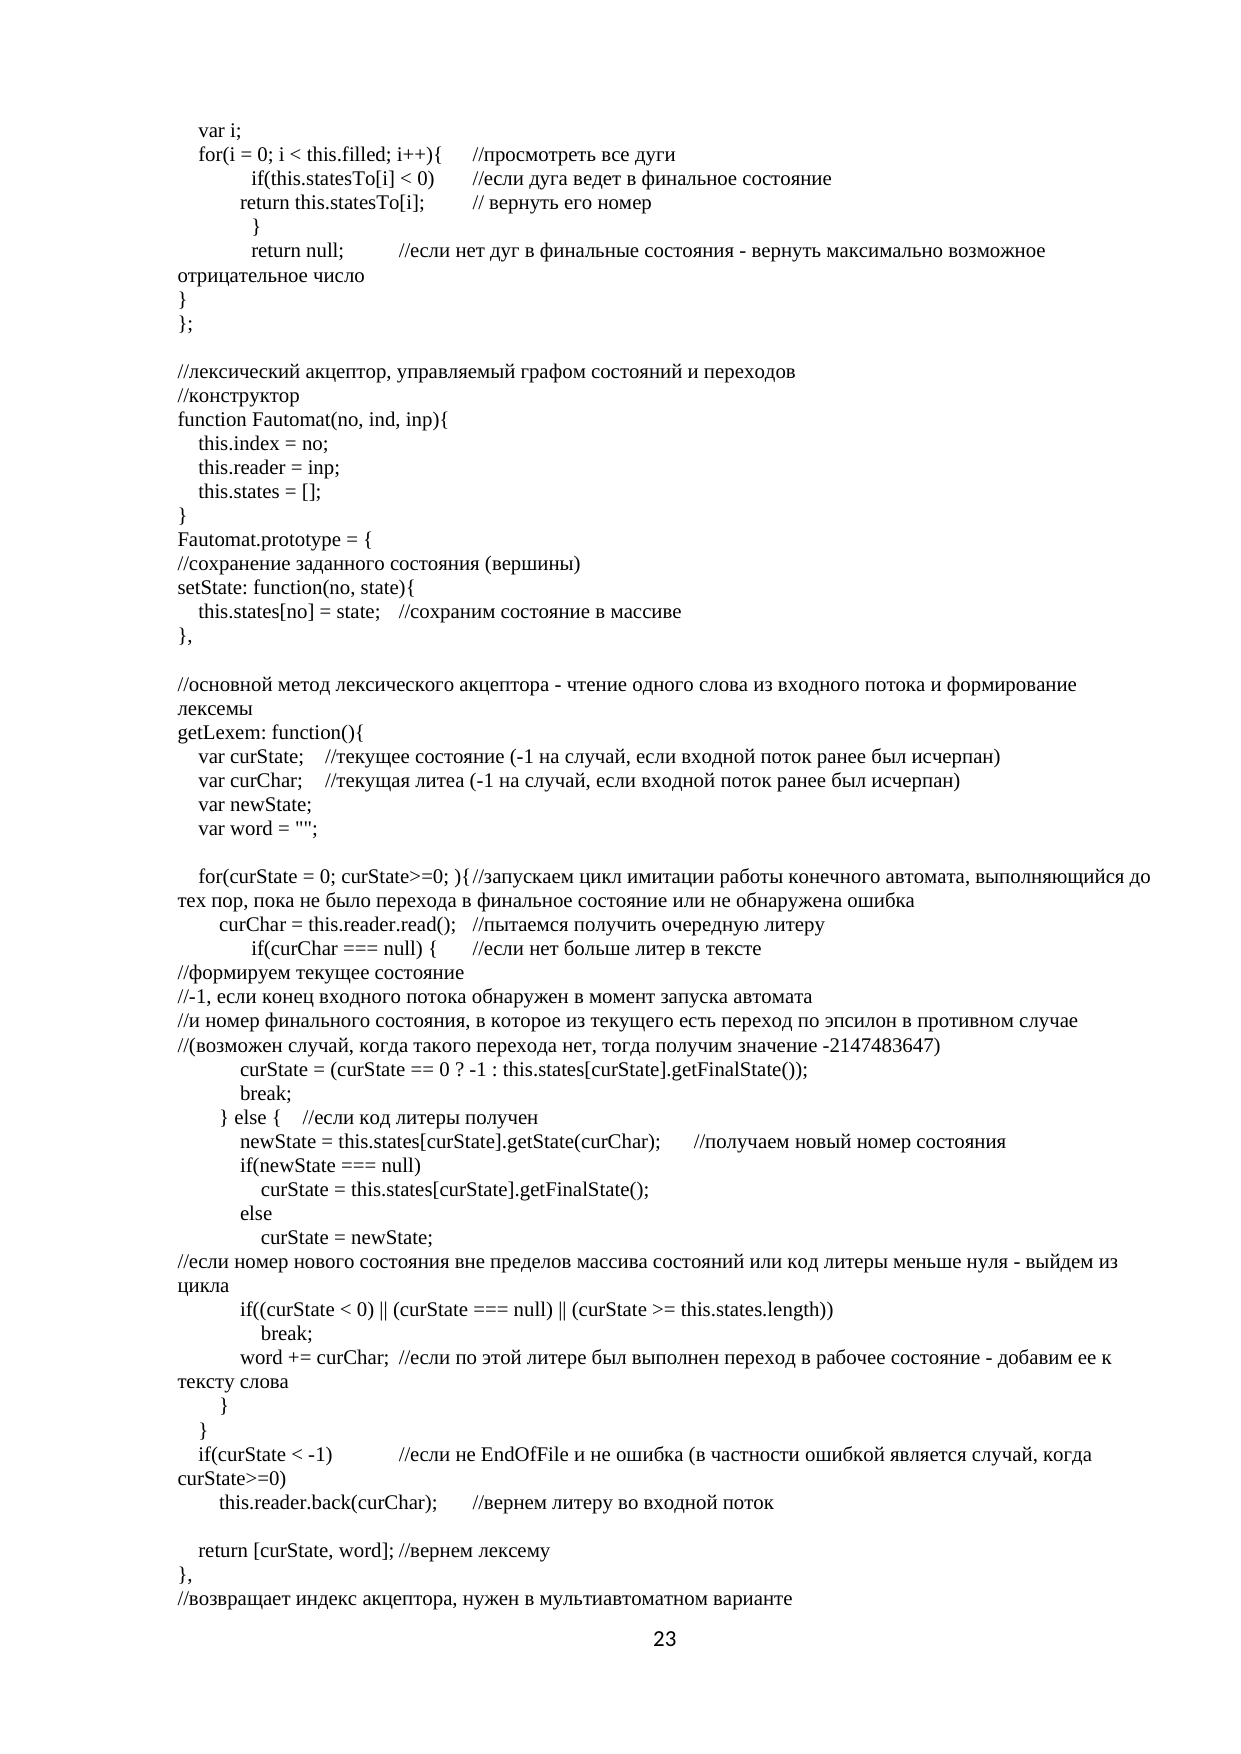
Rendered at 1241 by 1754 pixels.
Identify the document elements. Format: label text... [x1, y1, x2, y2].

text //-1, если конец входного потока обнаружен в момент запуска автомата [177, 984, 1152, 1008]
text setState: function(no, state){ [177, 575, 1152, 599]
text } [177, 503, 1152, 527]
text curState = (curState == 0 ? -1 : this.states[curState].getFinalState()); [177, 1057, 1152, 1081]
text return [curState, word]; //вернем лексему [177, 1538, 1152, 1562]
text } else { //если код литеры получен [177, 1105, 1152, 1129]
text Fautomat.prototype = { [177, 527, 1152, 551]
text break; [177, 1321, 1152, 1345]
text getLexem: function(){ [177, 720, 1152, 744]
text //возвращает индекс акцептора, нужен в мультиавтоматном варианте [177, 1586, 1152, 1610]
text curState = this.states[curState].getFinalState(); [177, 1177, 1152, 1201]
text if((curState < 0) || (curState === null) || (curState >= this.states.length)) [177, 1297, 1152, 1321]
text curState = newState; [177, 1225, 1152, 1249]
text //основной метод лексического акцептора - чтение одного слова из входного потока и формирование лексемы [177, 672, 1152, 720]
text this.states = []; [177, 479, 1152, 503]
text }; [177, 311, 1152, 335]
text if(curState < -1) //если не EndOfFile и не ошибка (в частности ошибкой является случай, когда curState>=0) [177, 1442, 1152, 1490]
text else [177, 1201, 1152, 1225]
text for(curState = 0; curState>=0; ){ //запускаем цикл имитации работы конечного автомата, выполняющийся до тех пор, пока не было перехода в финальное состояние или не обнаружена ошибка [177, 864, 1152, 912]
text //конструктор [177, 383, 1152, 407]
text if(this.statesTo[i] < 0) //если дуга ведет в финальное состояние [177, 166, 1152, 190]
text break; [177, 1081, 1152, 1105]
text return null; //если нет дуг в финальные состояния - вернуть максимально возможное отрицательное число [177, 238, 1152, 287]
text var curChar; //текущая литеа (-1 на случай, если входной поток ранее был исчерпан) [177, 768, 1152, 792]
text //сохранение заданного состояния (вершины) [177, 551, 1152, 575]
text } [177, 214, 1152, 238]
text if(newState === null) [177, 1153, 1152, 1177]
text if(curChar === null) { //если нет больше литер в тексте [177, 936, 1152, 960]
text return this.statesTo[i]; // вернуть его номер [177, 190, 1152, 214]
text function Fautomat(no, ind, inp){ [177, 407, 1152, 431]
text var word = ""; [177, 816, 1152, 840]
text for(i = 0; i < this.filled; i++){ //просмотреть все дуги [177, 142, 1152, 166]
text curChar = this.reader.read(); //пытаемся получить очередную литеру [177, 912, 1152, 936]
text var newState; [177, 792, 1152, 816]
text this.reader.back(curChar); //вернем литеру во входной поток [177, 1490, 1152, 1514]
text this.reader = inp; [177, 455, 1152, 479]
text word += curChar; //если по этой литере был выполнен переход в рабочее состояние - добавим ее к тексту слова [177, 1345, 1152, 1393]
text }, [177, 1562, 1152, 1586]
text //и номер финального состояния, в которое из текущего есть переход по эпсилон в противном случае [177, 1008, 1152, 1032]
text this.index = no; [177, 431, 1152, 455]
text var i; [177, 118, 1152, 142]
text //лексический акцептор, управляемый графом состояний и переходов [177, 359, 1152, 383]
text this.states[no] = state; //сохраним состояние в массиве [177, 599, 1152, 623]
text } [177, 287, 1152, 311]
text } [177, 1417, 1152, 1442]
text var curState; //текущее состояние (-1 на случай, если входной поток ранее был исчерпан) [177, 744, 1152, 768]
text newState = this.states[curState].getState(curChar); //получаем новый номер состояния [177, 1129, 1152, 1153]
text } [177, 1393, 1152, 1417]
text //(возможен случай, когда такого перехода нет, тогда получим значение -2147483647) [177, 1032, 1152, 1057]
text }, [177, 623, 1152, 647]
text //формируем текущее состояние [177, 960, 1152, 984]
text //если номер нового состояния вне пределов массива состояний или код литеры меньше нуля - выйдем из цикла [177, 1249, 1152, 1297]
